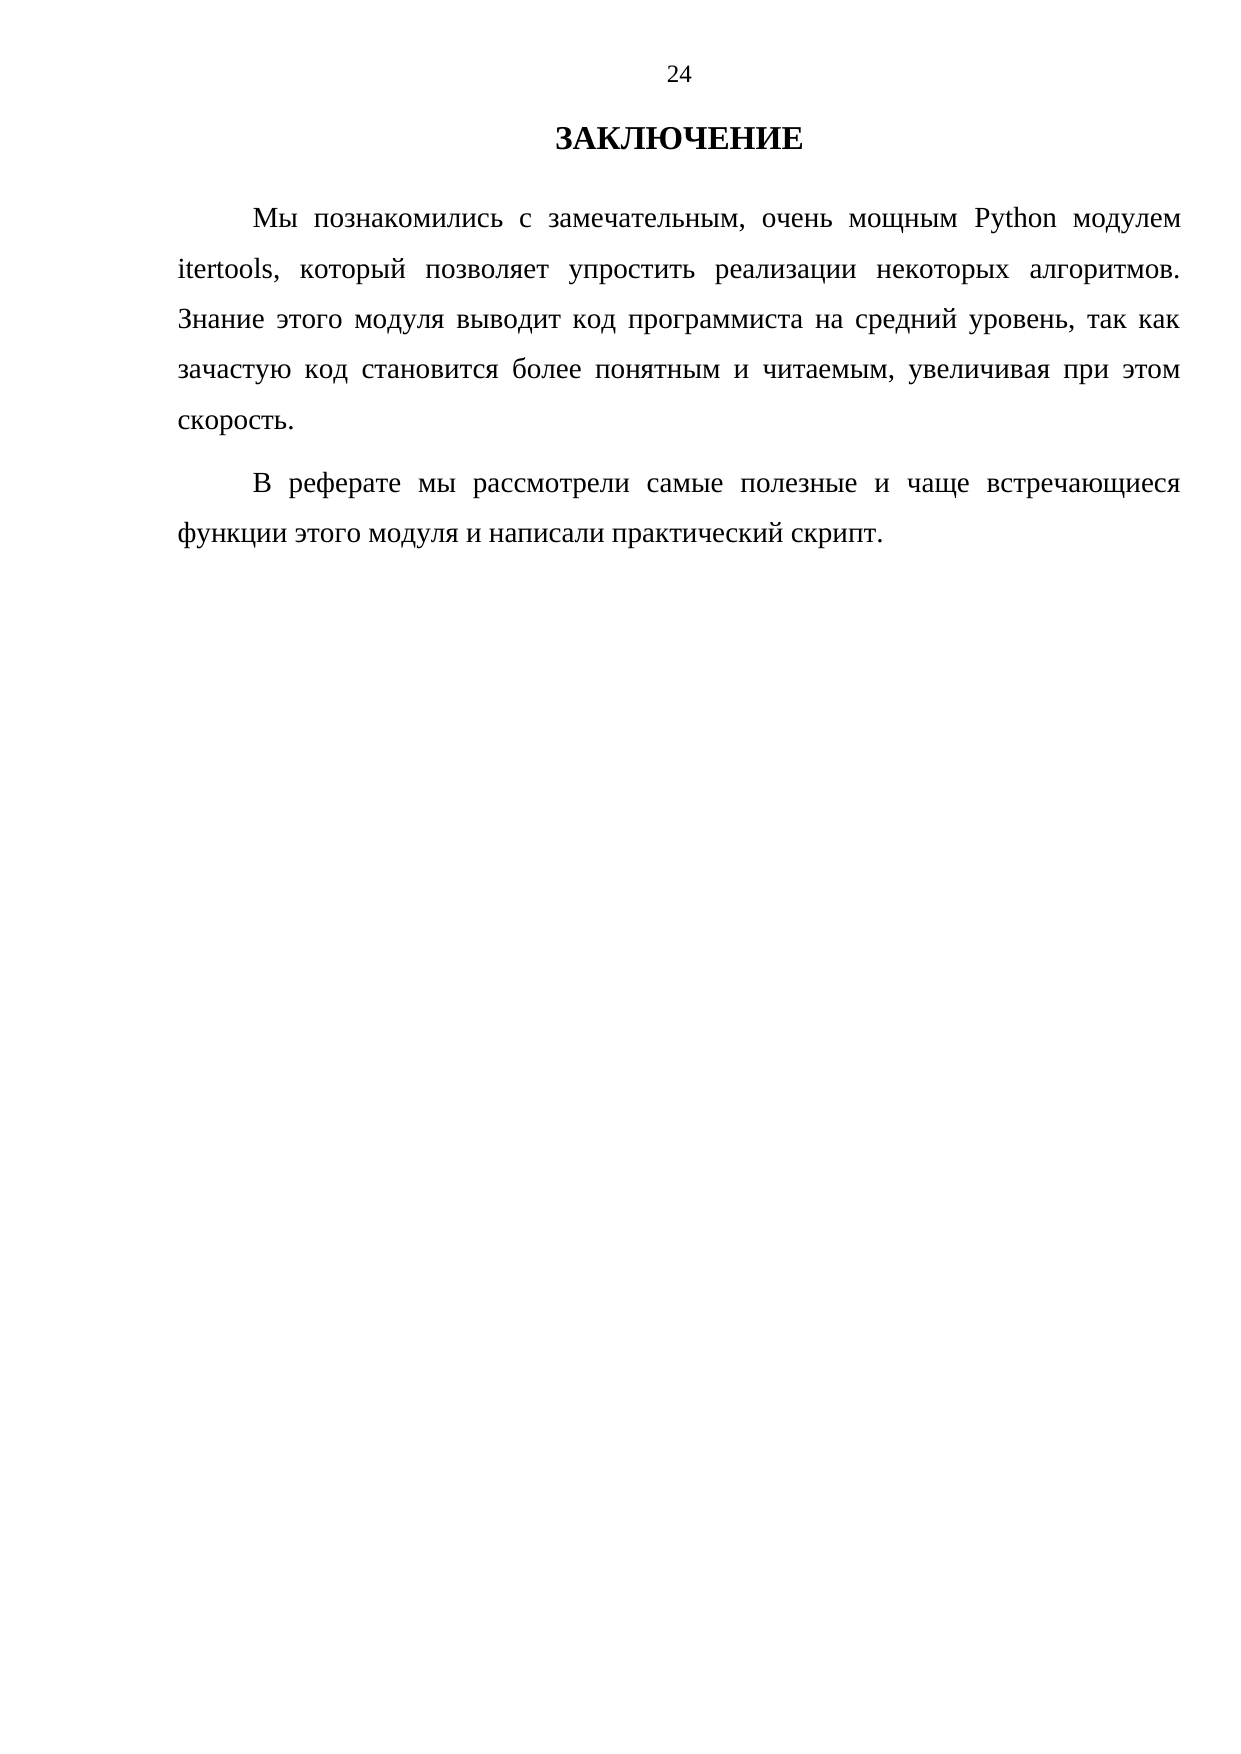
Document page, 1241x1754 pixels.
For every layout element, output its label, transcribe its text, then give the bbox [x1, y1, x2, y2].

text Мы познакомились с замечательным, очень мощным Python модулем itertools, который позволяет упростить реализации некоторых алгоритмов. Знание этого модуля выводит код программиста на средний уровень, так как зачастую код становится более понятным и читаемым, увеличивая при этом скорость. [177, 201, 1181, 435]
text В реферате мы рассмотрели самые полезные и чаще встречающиеся функции этого модуля и написали практический скрипт. [177, 465, 1181, 548]
subtitle Заключение [177, 118, 1181, 156]
